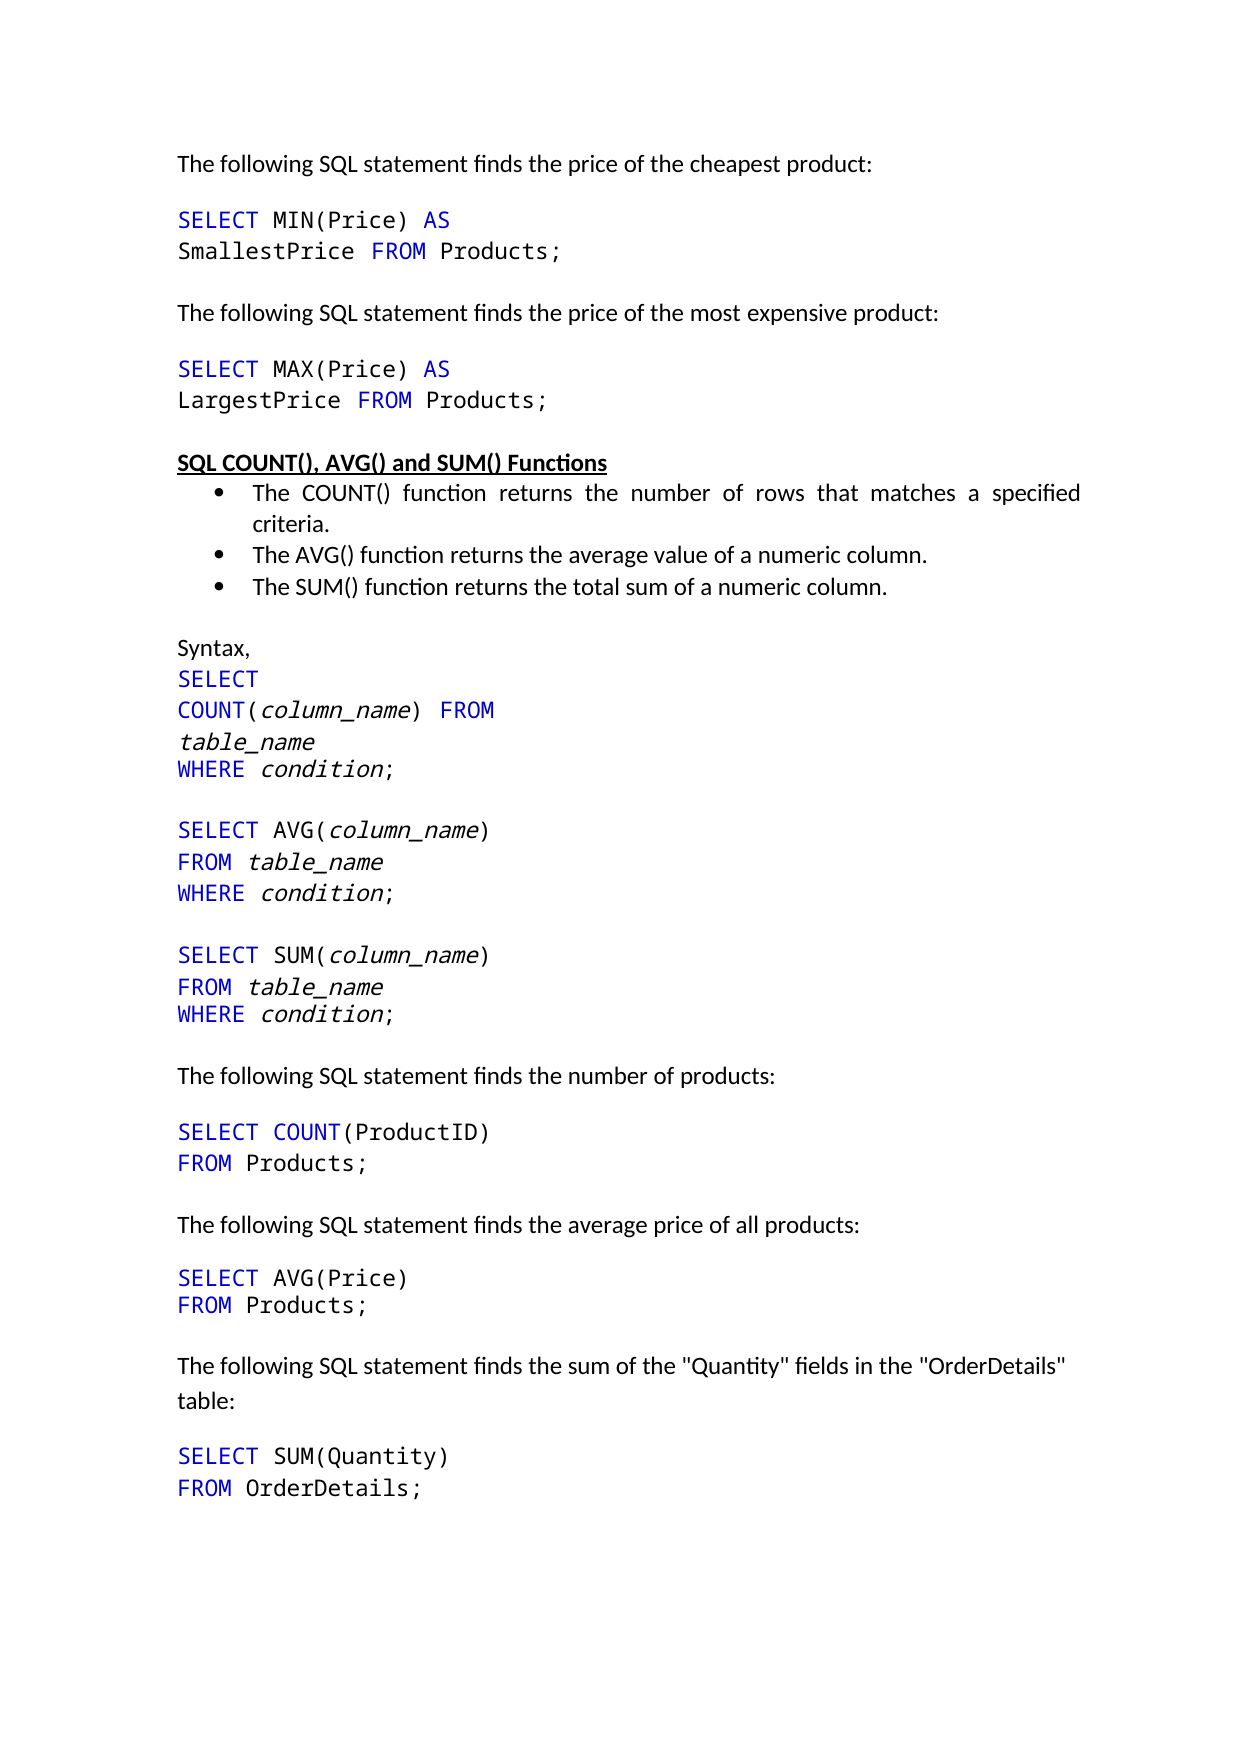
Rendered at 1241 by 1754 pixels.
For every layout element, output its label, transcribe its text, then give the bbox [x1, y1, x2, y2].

text FROM Products; [177, 1292, 1101, 1319]
text SELECT AVG(column_name) FROM table_name [177, 814, 504, 877]
text The following SQL statement finds the price of the cheapest product: [177, 148, 1101, 179]
text The following SQL statement finds the sum of the "Quantity" fields in the "OrderDetails" table: [177, 1350, 1089, 1415]
text FROM Products; [177, 1147, 1101, 1178]
text SELECT COUNT(ProductID) [177, 1115, 1101, 1147]
text WHERE condition; [177, 1002, 1101, 1028]
text WHERE condition; [177, 757, 1101, 783]
text The following SQL statement finds the number of products: [177, 1060, 1101, 1090]
list The COUNT() function returns the number of rows that matches a specified criteria. [214, 478, 1089, 539]
text SELECT AVG(Price) [177, 1265, 1101, 1292]
text Syntax, [177, 632, 1101, 663]
text SELECT SUM(column_name) FROM table_name [177, 939, 504, 1002]
text WHERE condition; [177, 877, 1101, 908]
text SELECT MAX(Price) AS LargestPrice FROM Products; [177, 353, 621, 416]
text SELECT COUNT(column_name) FROM table_name [177, 663, 504, 757]
text SELECT SUM(Quantity) FROM OrderDetails; [177, 1440, 473, 1503]
list The AVG() function returns the average value of a numeric column. [214, 539, 1101, 570]
text The following SQL statement finds the price of the most expensive product: [177, 297, 1101, 328]
text The following SQL statement finds the average price of all products: [177, 1209, 1101, 1239]
list The SUM() function returns the total sum of a numeric column. [214, 570, 1101, 602]
subtitle SQL COUNT(), AVG() and SUM() Functions [177, 447, 1101, 478]
text SELECT MIN(Price) AS SmallestPrice FROM Products; [177, 204, 621, 266]
